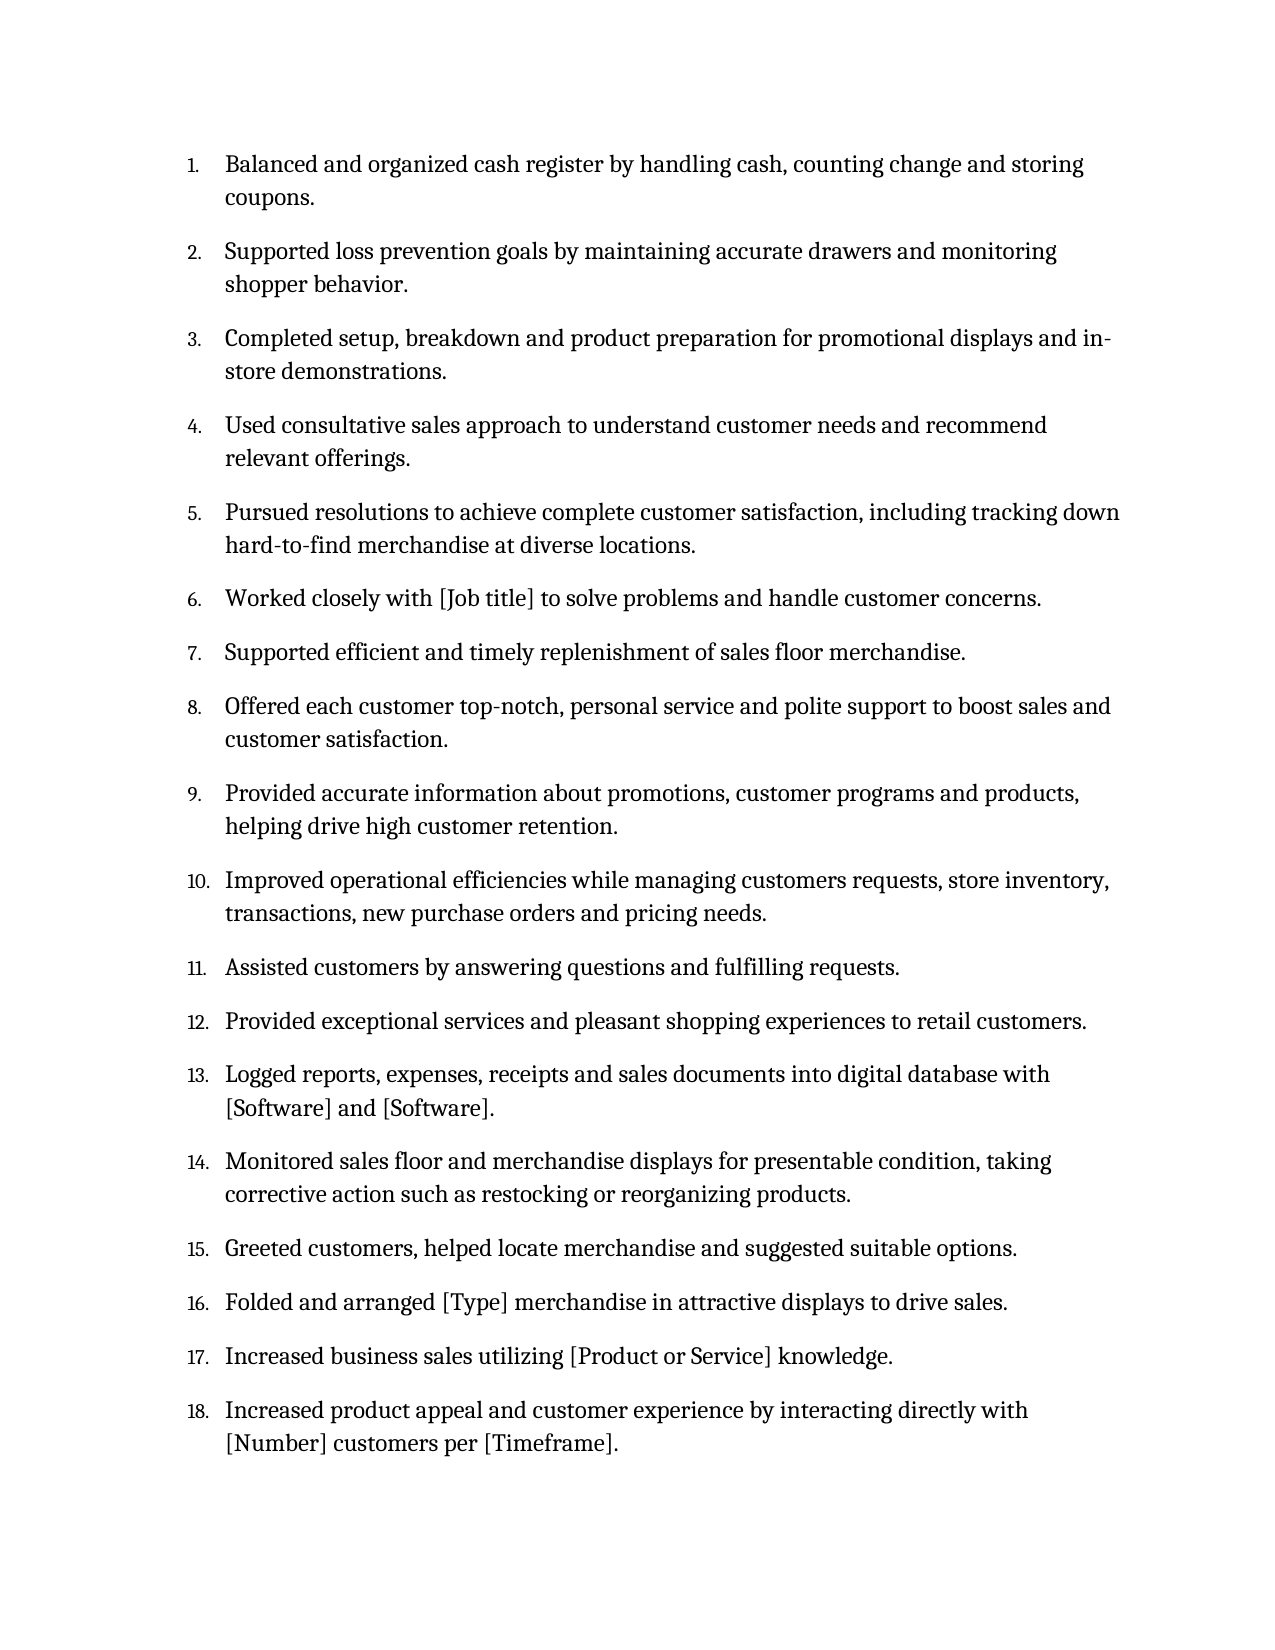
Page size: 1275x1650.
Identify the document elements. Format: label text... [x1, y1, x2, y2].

list Improved operational efficiencies while managing customers requests, store inventory, transactions, new purchase orders and pricing needs. [187, 866, 1125, 928]
list Increased business sales utilizing [Product or Service] knowledge. [187, 1342, 1125, 1371]
list Monitored sales floor and merchandise displays for presentable condition, taking corrective action such as restocking or reorganizing products. [187, 1147, 1125, 1209]
list Balanced and organized cash register by handling cash, counting change and storing coupons. [187, 150, 1125, 212]
list Used consultative sales approach to understand customer needs and recommend relevant offerings. [187, 411, 1125, 472]
list Folded and arranged [Type] merchandise in attractive displays to drive sales. [187, 1288, 1125, 1317]
list Assisted customers by answering questions and fulfilling requests. [187, 953, 1125, 981]
list Pursued resolutions to achieve complete customer satisfaction, including tracking down hard-to-find merchandise at diverse locations. [187, 497, 1125, 559]
list Provided exceptional services and pleasant shopping experiences to retail customers. [187, 1007, 1125, 1035]
list Supported loss prevention goals by maintaining accurate drawers and monitoring shopper behavior. [187, 237, 1125, 299]
list Worked closely with [Job title] to solve problems and handle customer concerns. [187, 584, 1125, 613]
list Offered each customer top-notch, personal service and polite support to boost sales and customer satisfaction. [187, 692, 1125, 754]
list Logged reports, expenses, receipts and sales documents into digital database with [Software] and [Software]. [187, 1060, 1125, 1122]
list Provided accurate information about promotions, customer programs and products, helping drive high customer retention. [187, 779, 1125, 841]
list Supported efficient and timely replenishment of sales floor merchandise. [187, 638, 1125, 667]
list Greeted customers, helped locate merchandise and suggested suitable options. [187, 1234, 1125, 1263]
list Completed setup, breakdown and product preparation for promotional displays and in-store demonstrations. [187, 324, 1125, 386]
list Increased product appeal and customer experience by interacting directly with [Number] customers per [Timeframe]. [187, 1396, 1125, 1457]
